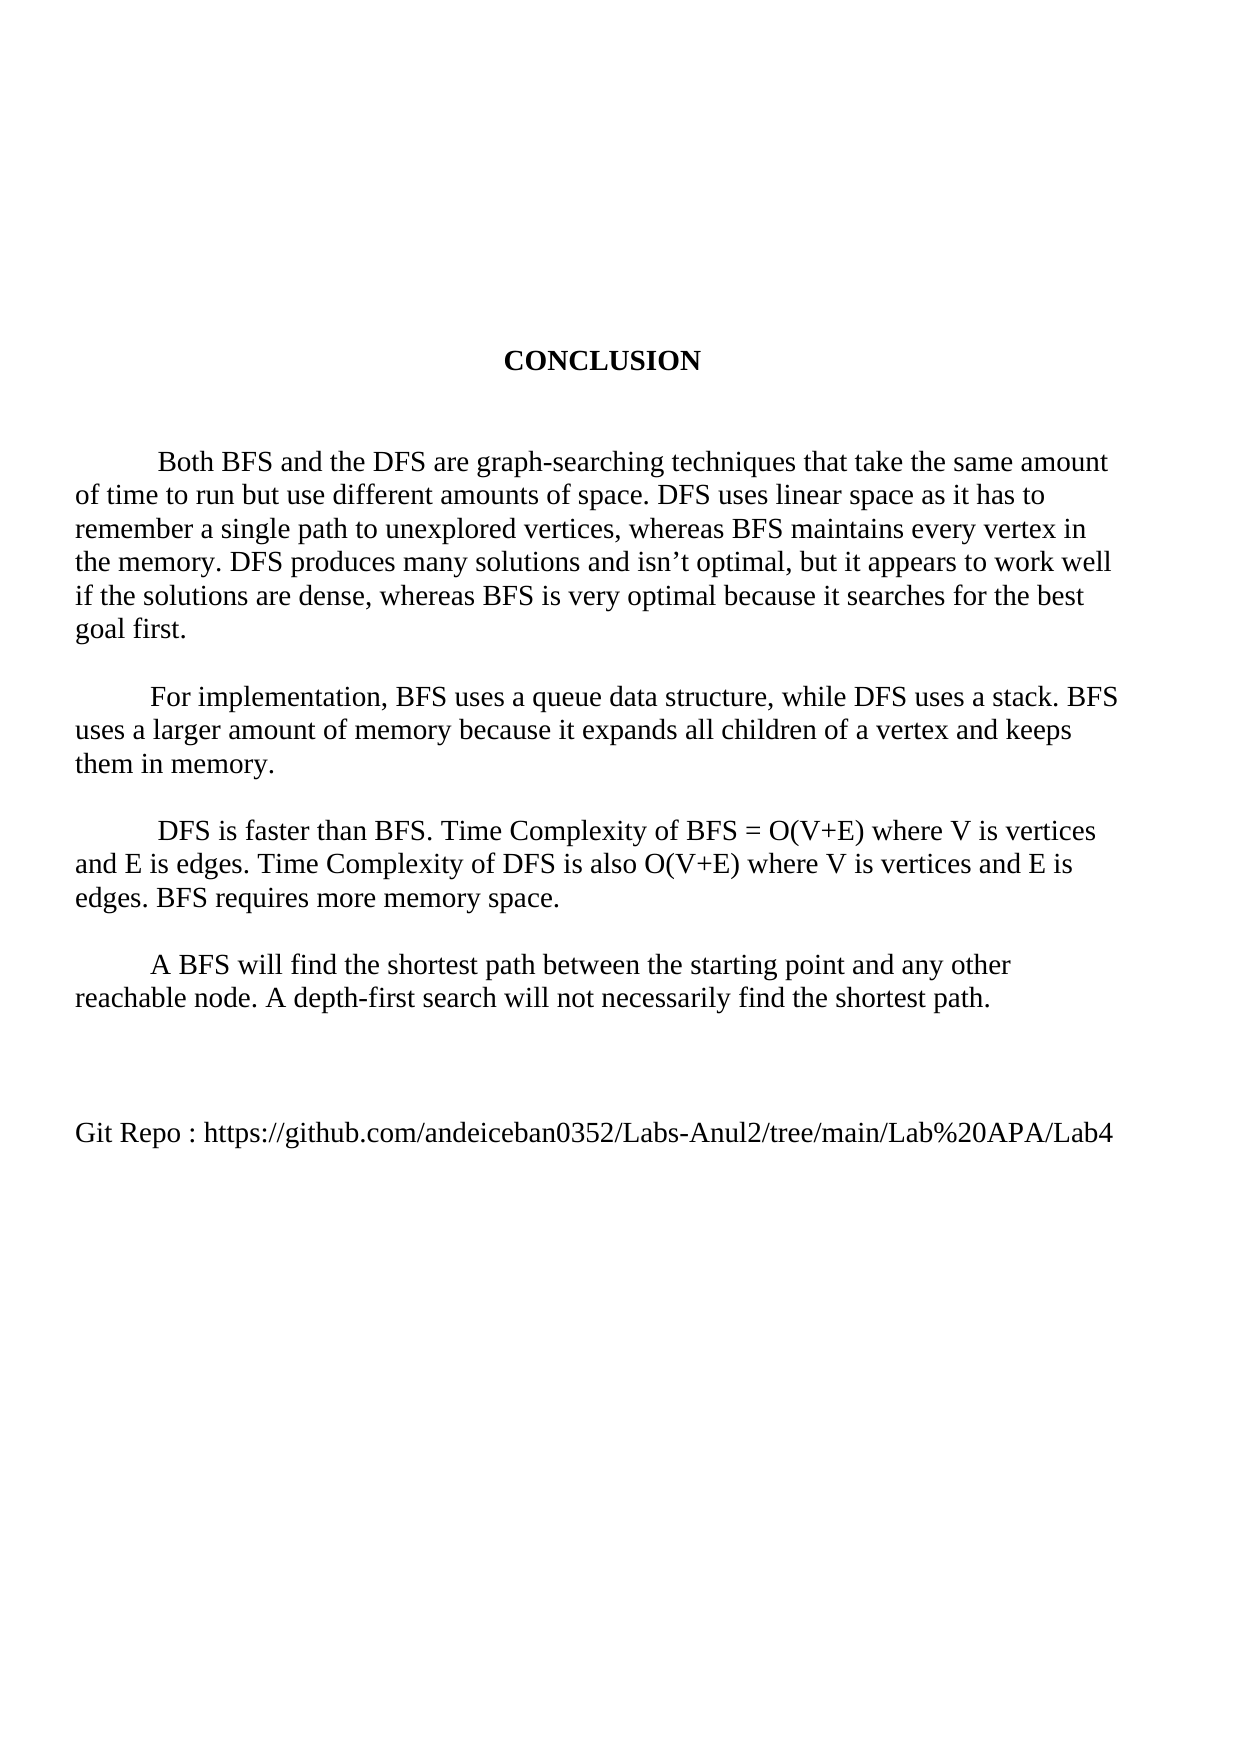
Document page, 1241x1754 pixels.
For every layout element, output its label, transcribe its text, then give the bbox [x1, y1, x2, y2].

text For implementation, BFS uses a queue data structure, while DFS uses a stack. BFS uses a larger amount of memory because it expands all children of a vertex and keeps them in memory. [75, 679, 1129, 779]
text A BFS will find the shortest path between the starting point and any other reachable node. A depth-first search will not necessarily find the shortest path. [75, 947, 1129, 1014]
text DFS is faster than BFS. Time Complexity of BFS = O(V+E) where V is vertices and E is edges. Time Complexity of DFS is also O(V+E) where V is vertices and E is edges. BFS requires more memory space. [75, 813, 1129, 913]
text Git Repo : https://github.com/andeiceban0352/Labs-Anul2/tree/main/Lab%20APA/Lab4 [75, 1115, 1129, 1148]
text Both BFS and the DFS are graph-searching techniques that take the same amount of time to run but use different amounts of space. DFS uses linear space as it has to remember a single path to unexplored vertices, whereas BFS maintains every vertex in the memory. DFS produces many solutions and isn’t optimal, but it appears to work well if the solutions are dense, whereas BFS is very optimal because it searches for the best goal first. [75, 444, 1129, 645]
text CONCLUSION [75, 343, 1129, 377]
